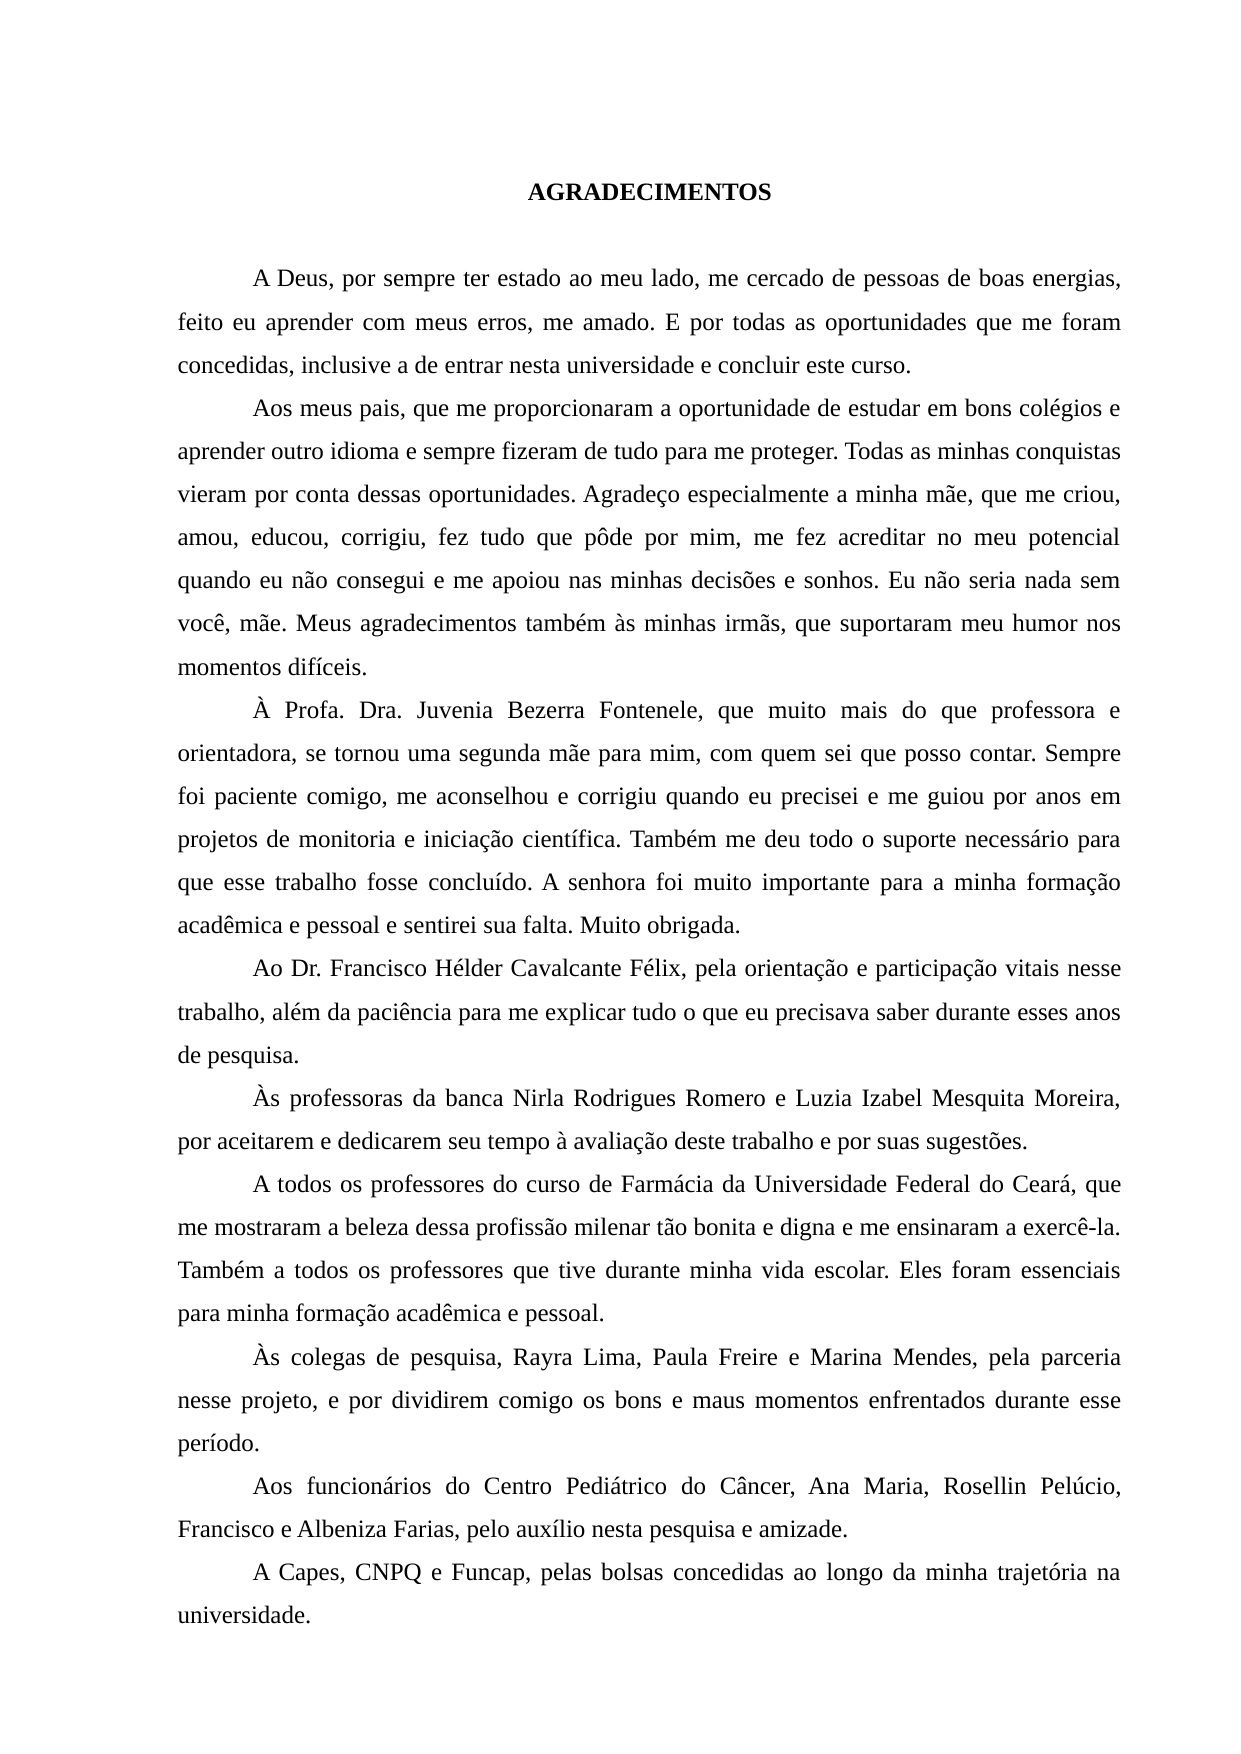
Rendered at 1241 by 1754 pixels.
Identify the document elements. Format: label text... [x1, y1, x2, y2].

text Ao Dr. Francisco Hélder Cavalcante Félix, pela orientação e participação vitais nesse trabalho, além da paciência para me explicar tudo o que eu precisava saber durante esses anos de pesquisa. [177, 953, 1122, 1068]
text Aos meus pais, que me proporcionaram a oportunidade de estudar em bons colégios e aprender outro idioma e sempre fizeram de tudo para me proteger. Todas as minhas conquistas vieram por conta dessas oportunidades. Agradeço especialmente a minha mãe, que me criou, amou, educou, corrigiu, fez tudo que pôde por mim, me fez acreditar no meu potencial quando eu não consegui e me apoiou nas minhas decisões e sonhos. Eu não seria nada sem você, mãe. Meus agradecimentos também às minhas irmãs, que suportaram meu humor nos momentos difíceis. [177, 393, 1122, 680]
text À Profa. Dra. Juvenia Bezerra Fontenele, que muito mais do que professora e orientadora, se tornou uma segunda mãe para mim, com quem sei que posso contar. Sempre foi paciente comigo, me aconselhou e corrigiu quando eu precisei e me guiou por anos em projetos de monitoria e iniciação científica. Também me deu todo o suporte necessário para que esse trabalho fosse concluído. A senhora foi muito importante para a minha formação acadêmica e pessoal e sentirei sua falta. Muito obrigada. [177, 695, 1122, 939]
text AGRADECIMENTOS [177, 177, 1122, 206]
text A todos os professores do curso de Farmácia da Universidade Federal do Ceará, que me mostraram a beleza dessa profissão milenar tão bonita e digna e me ensinaram a exercê-la. Também a todos os professores que tive durante minha vida escolar. Eles foram essenciais para minha formação acadêmica e pessoal. [177, 1169, 1122, 1327]
text Às professoras da banca Nirla Rodrigues Romero e Luzia Izabel Mesquita Moreira, por aceitarem e dedicarem seu tempo à avaliação deste trabalho e por suas sugestões. [177, 1083, 1122, 1155]
text Aos funcionários do Centro Pediátrico do Câncer, Ana Maria, Rosellin Pelúcio, Francisco e Albeniza Farias, pelo auxílio nesta pesquisa e amizade. [177, 1471, 1122, 1543]
text A Capes, CNPQ e Funcap, pelas bolsas concedidas ao longo da minha trajetória na universidade. [177, 1557, 1122, 1629]
text A Deus, por sempre ter estado ao meu lado, me cercado de pessoas de boas energias, feito eu aprender com meus erros, me amado. E por todas as oportunidades que me foram concedidas, inclusive a de entrar nesta universidade e concluir este curso. [177, 263, 1122, 378]
text Às colegas de pesquisa, Rayra Lima, Paula Freire e Marina Mendes, pela parceria nesse projeto, e por dividirem comigo os bons e maus momentos enfrentados durante esse período. [177, 1342, 1122, 1457]
